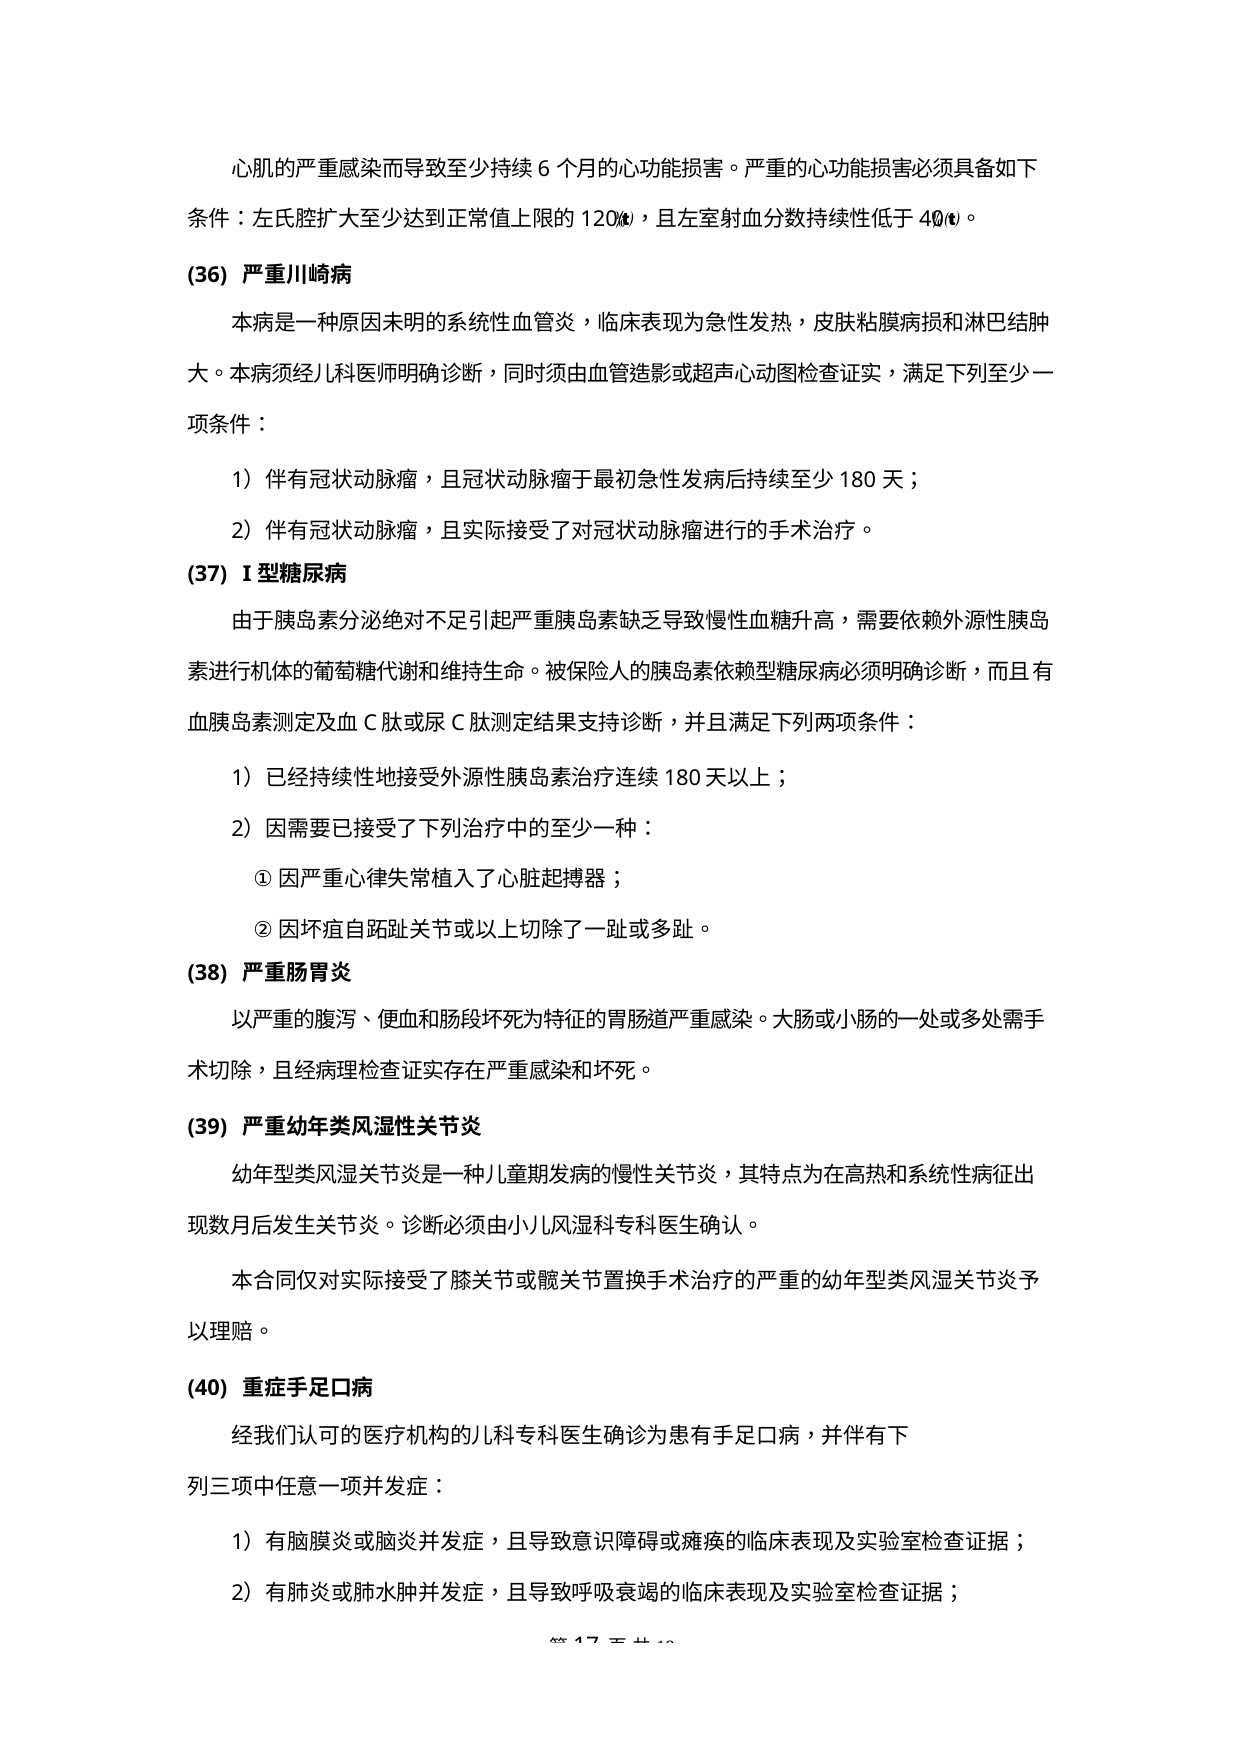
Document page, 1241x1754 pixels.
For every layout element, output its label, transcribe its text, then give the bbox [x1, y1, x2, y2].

text 1）有脑膜炎或脑炎并发症，且导致意识障碍或瘫痪的临床表现及实验室检查证据； [231, 1526, 1065, 1556]
text ② 因坏疽自跖趾关节或以上切除了一趾或多趾。 [253, 914, 1065, 944]
text 2）有肺炎或肺水肿并发症，且导致呼吸衰竭的临床表现及实验室检查证据； [231, 1577, 1065, 1607]
text 2）伴有冠状动脉瘤，且实际接受了对冠状动脉瘤进行的手术治疗。 [231, 515, 1065, 544]
text 本合同仅对实际接受了膝关节或髋关节置换手术治疗的严重的幼年型类风湿关节炎予以理赔。 [187, 1265, 1041, 1346]
list 严重肠胃炎 [187, 957, 1065, 987]
list 严重川崎病 [187, 254, 1065, 290]
text 心肌的严重感染而导致至少持续6 个月的心功能损害。严重的心功能损害必须具备如下条件：左氏腔扩大至少达到正常值上限的120，且左室射血分数持续性低于40。 [187, 152, 1054, 233]
text 以严重的腹泻、便血和肠段坏死为特征的胃肠道严重感染。大肠或小肠的一处或多处需手术切除，且经病理检查证实存在严重感染和坏死。 [187, 1004, 1054, 1085]
text 2）因需要已接受了下列治疗中的至少一种： [231, 813, 1065, 842]
text 1）已经持续性地接受外源性胰岛素治疗连续180天以上； [231, 762, 1065, 792]
list 严重幼年类风湿性关节炎 [187, 1106, 1065, 1142]
text ① 因严重心律失常植入了心脏起搏器； [253, 863, 1065, 893]
text 本病是一种原因未明的系统性血管炎，临床表现为急性发热，皮肤粘膜病损和淋巴结肿大。本病须经儿科医师明确诊断，同时须由血管造影或超声心动图检查证实，满足下列至少一项条件： [187, 307, 1054, 438]
list 重症手足口病 [187, 1366, 1065, 1402]
text 幼年型类风湿关节炎是一种儿童期发病的慢性关节炎，其特点为在高热和系统性病征出现数月后发生关节炎。诊断必须由小儿风湿科专科医生确认。 [187, 1159, 1054, 1239]
text 1）伴有冠状动脉瘤，且冠状动脉瘤于最初急性发病后持续至少180 天； [231, 464, 1065, 494]
text 由于胰岛素分泌绝对不足引起严重胰岛素缺乏导致慢性血糖升高，需要依赖外源性胰岛素进行机体的葡萄糖代谢和维持生命。被保险人的胰岛素依赖型糖尿病必须明确诊断，而且有血胰岛素测定及血C肽或尿C肽测定结果支持诊断，并且满足下列两项条件： [187, 605, 1054, 736]
text 经我们认可的医疗机构的儿科专科医生确诊为患有手足口病，并伴有下列三项中任意一项并发症： [187, 1420, 910, 1500]
list I 型糖尿病 [187, 558, 1065, 588]
